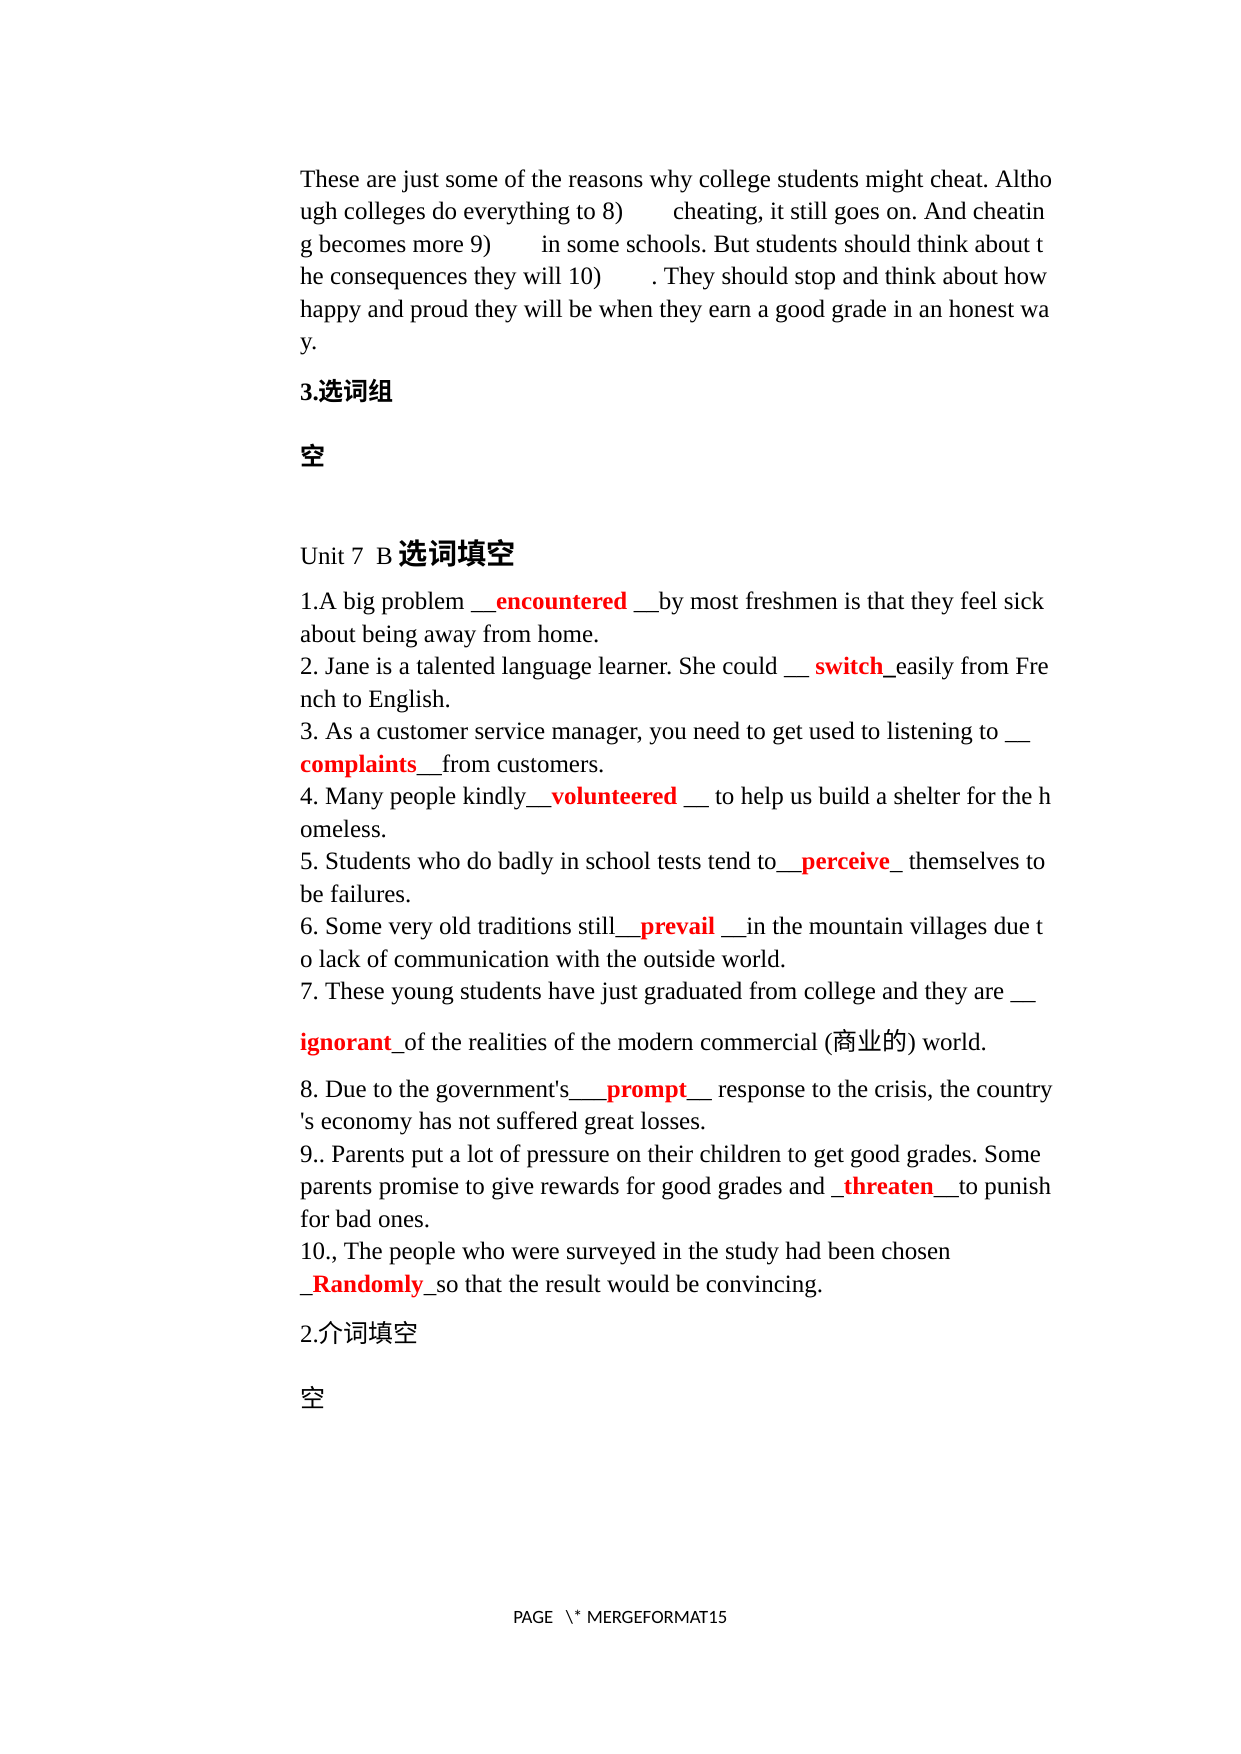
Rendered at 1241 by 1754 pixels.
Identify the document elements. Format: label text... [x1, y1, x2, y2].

text 空 [300, 1364, 1053, 1429]
text 2. Jane is a talented language learner. She could __ switch_easily from French to English. [300, 649, 1053, 714]
text 8. Due to the government's___prompt__ response to the crisis, the country's economy has not suffered great losses. [300, 1072, 1053, 1137]
text 10., The people who were surveyed in the study had been chosen _Randomly_so that the result would be convincing. [300, 1234, 1053, 1299]
text 3. As a customer service manager, you need to get used to listening to __ complaints__from customers. [300, 714, 1053, 779]
text 3.选词组 [300, 357, 1053, 422]
text 空 [300, 422, 1053, 487]
text 7. These young students have just graduated from college and they are __ ignorant_of the realities of the modern commercial (商业的) world. [300, 974, 1053, 1072]
text 9.. Parents put a lot of pressure on their children to get good grades. Some parents promise to give rewards for good grades and _threaten__to punish for bad ones. [300, 1137, 1053, 1234]
list Unit 7 B 选词填空 [225, 519, 1053, 584]
text 1.A big problem __encountered __by most freshmen is that they feel sick about being away from home. [300, 584, 1053, 649]
text These are just some of the reasons why college students might cheat. Although colleges do everything to 8) cheating, it still goes on. And cheating becomes more 9) in some schools. But students should think about the consequences they will 10) . They should stop and think about how happy and proud they will be when they earn a good grade in an honest way. [300, 162, 1053, 357]
text 6. Some very old traditions still__prevail __in the mountain villages due to lack of communication with the outside world. [300, 909, 1053, 974]
text 2.介词填空 [300, 1299, 1053, 1364]
text 5. Students who do badly in school tests tend to__perceive_ themselves to be failures. [300, 844, 1053, 909]
text 4. Many people kindly__volunteered __ to help us build a shelter for the homeless. [300, 779, 1053, 844]
